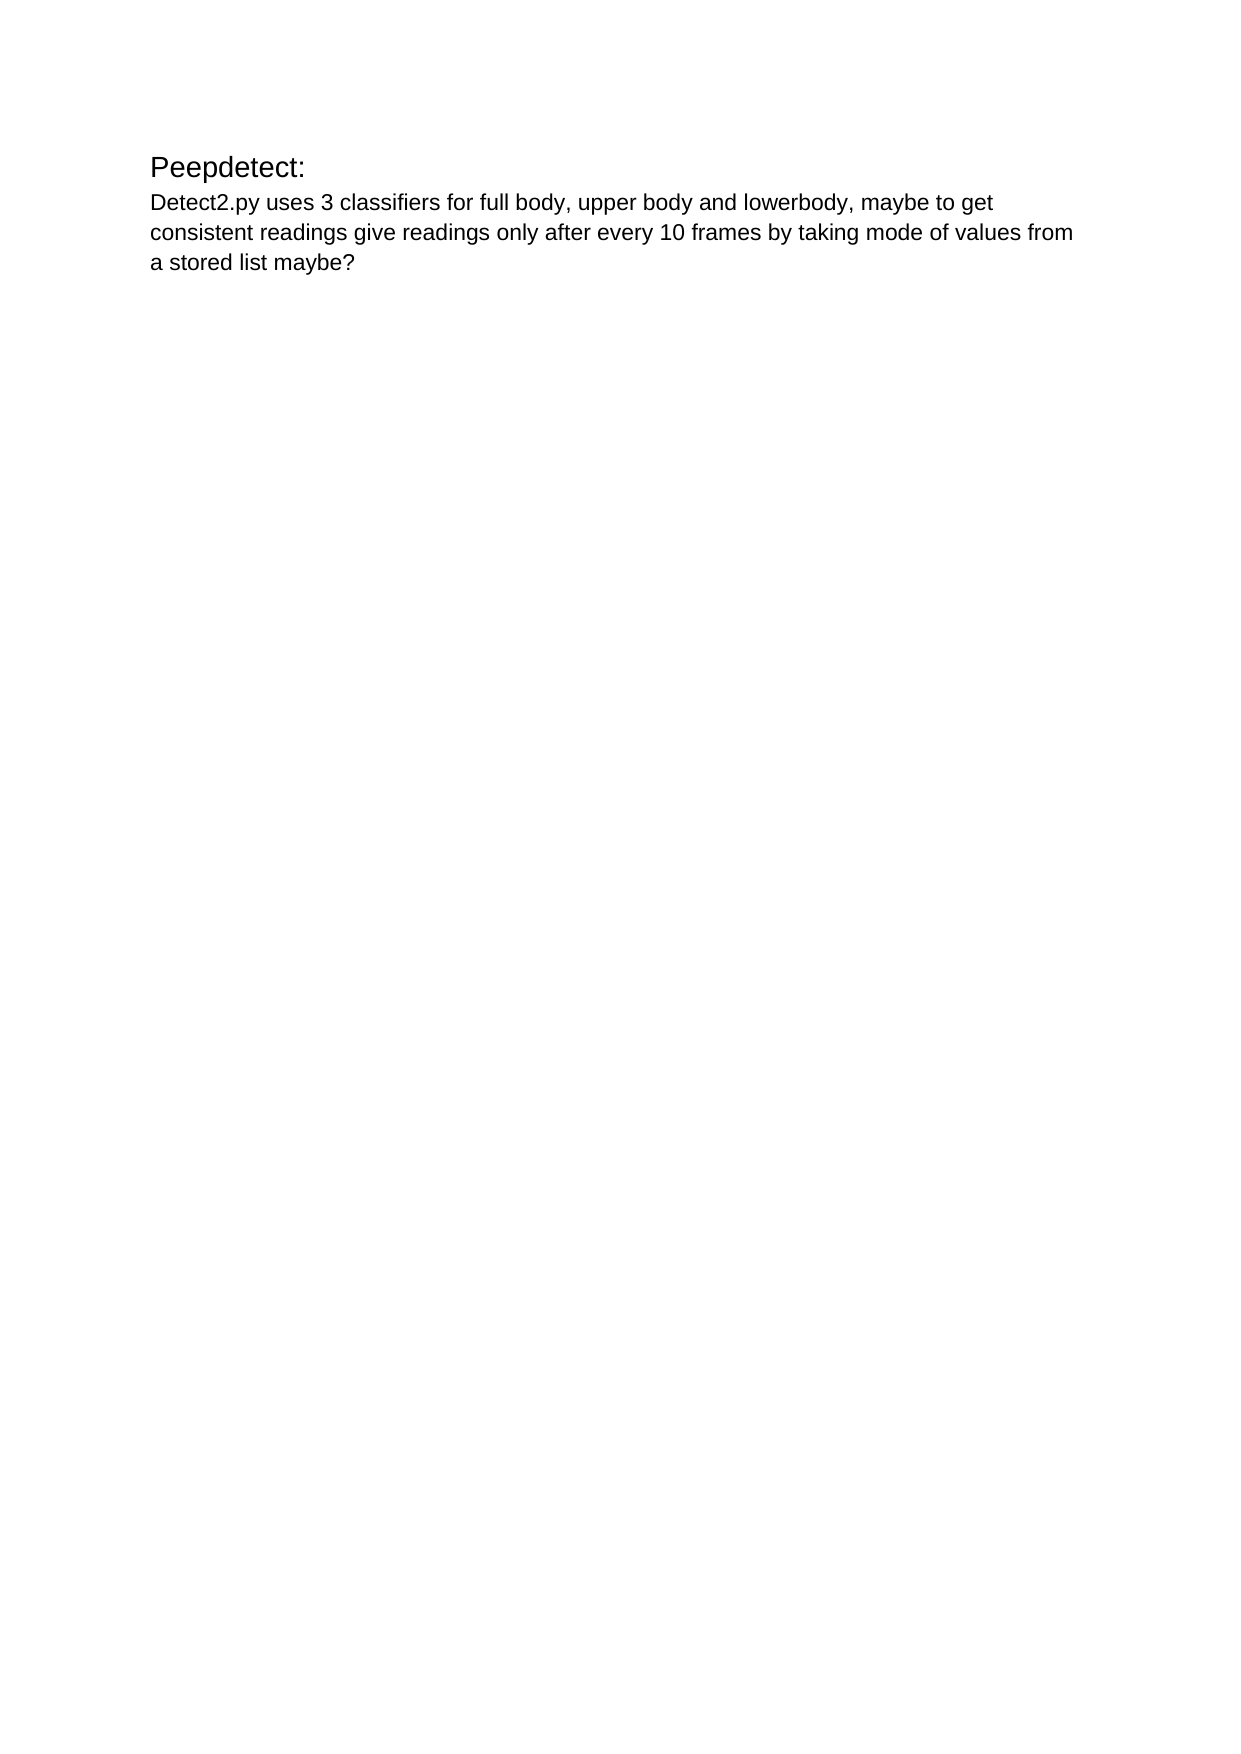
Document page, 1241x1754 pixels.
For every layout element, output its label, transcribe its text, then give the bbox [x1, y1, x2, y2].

text Peepdetect: [150, 150, 1090, 183]
text Detect2.py uses 3 classifiers for full body, upper body and lowerbody, maybe to get consistent readings give readings only after every 10 frames by taking mode of values from a stored list maybe? [150, 188, 1090, 275]
